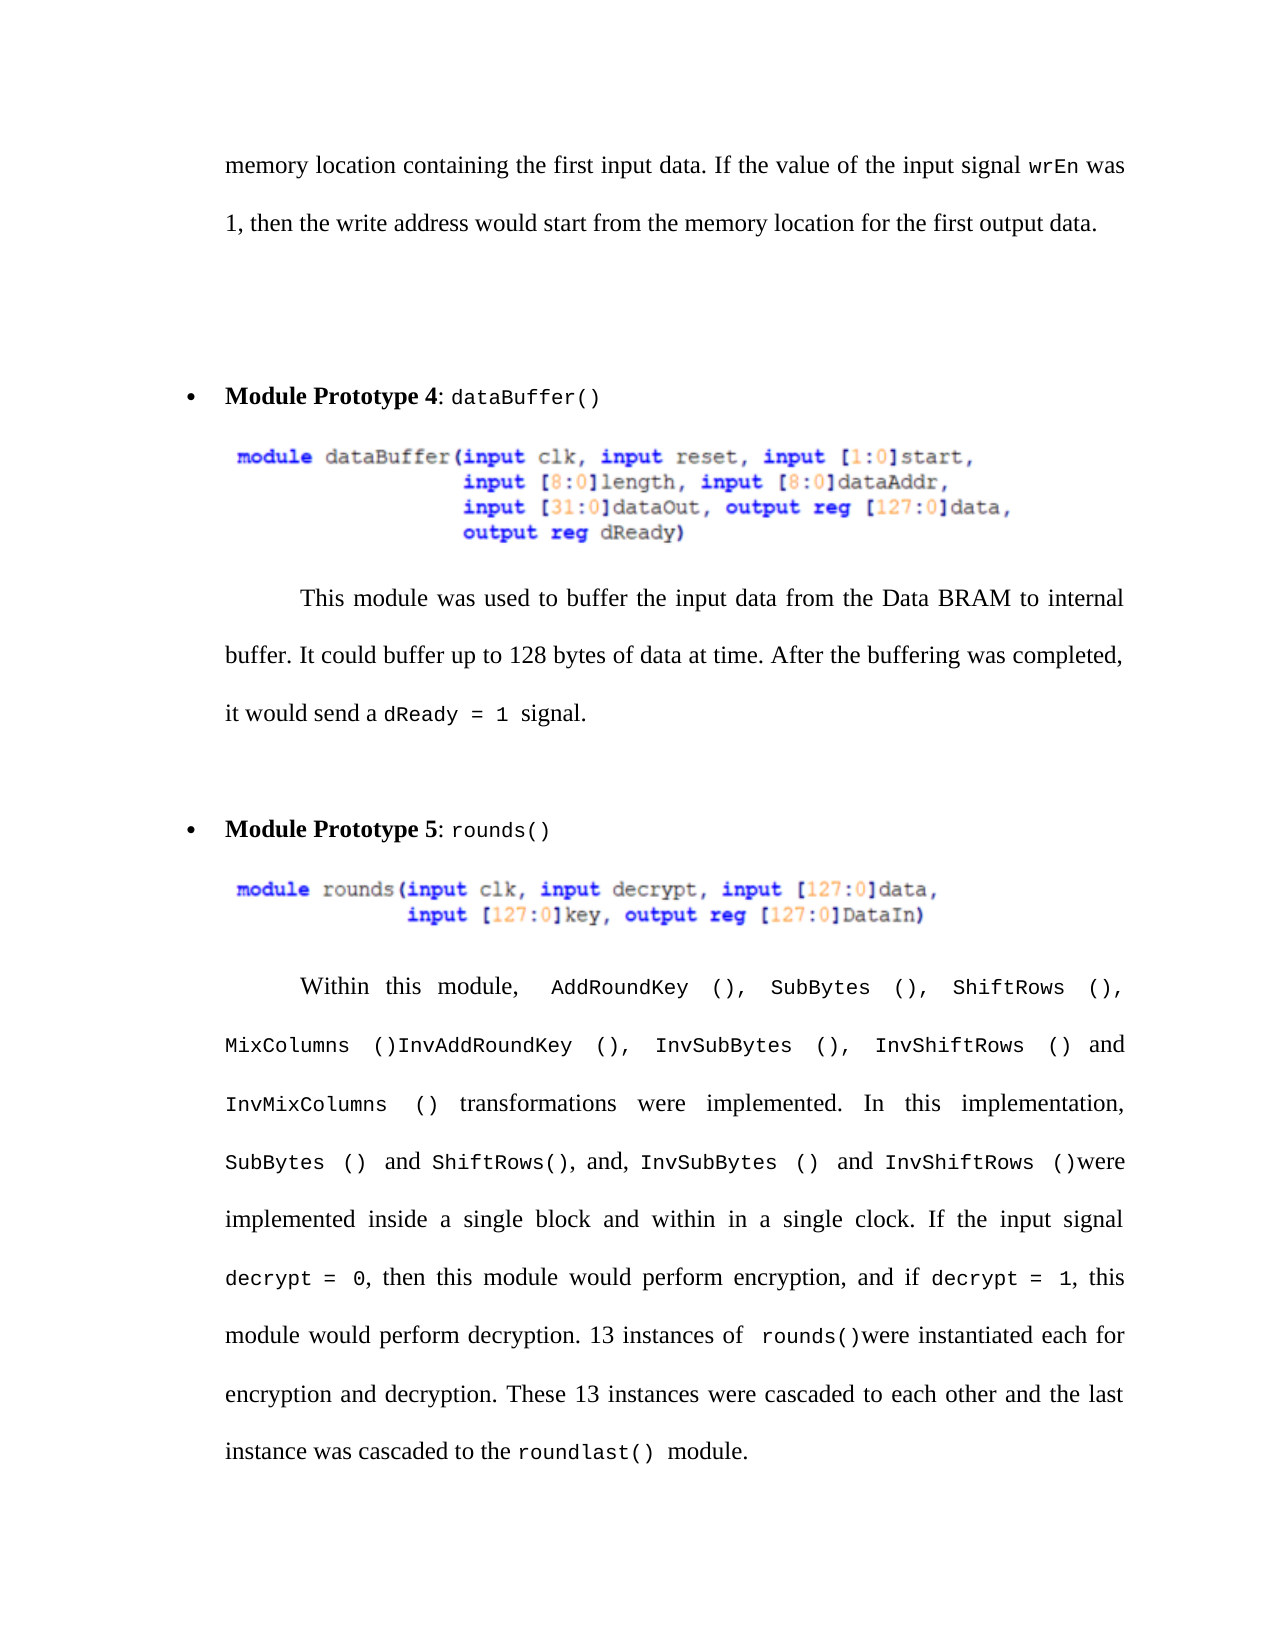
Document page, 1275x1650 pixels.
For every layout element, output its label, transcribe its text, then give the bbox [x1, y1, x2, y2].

picture [225, 440, 1094, 554]
list Within this module, AddRoundKey (), SubBytes (), ShiftRows (), MixColumns ()InvAddRoundKey (), InvSubBytes (), InvShiftRows () and InvMixColumns () transformations were implemented. In this implementation, SubBytes () and ShiftRows(), and, InvSubBytes () and InvShiftRows ()were implemented inside a single block and within in a single clock. If the input signal decrypt = 0, then this module would perform encryption, and if decrypt = 1, this module would perform decryption. 13 instances of rounds()were instantiated each for encryption and decryption. These 13 instances were cascaded to each other and the last instance was cascaded to the roundlast() module. [225, 971, 1125, 1466]
list This module was used to buffer the input data from the Data BRAM to internal buffer. It could buffer up to 128 bytes of data at time. After the buffering was completed, it would send a dReady = 1 signal. [225, 583, 1125, 727]
list Module Prototype 5: rounds() [187, 814, 1125, 844]
picture [225, 873, 1100, 943]
list Module Prototype 4: dataBuffer() [187, 381, 1125, 410]
